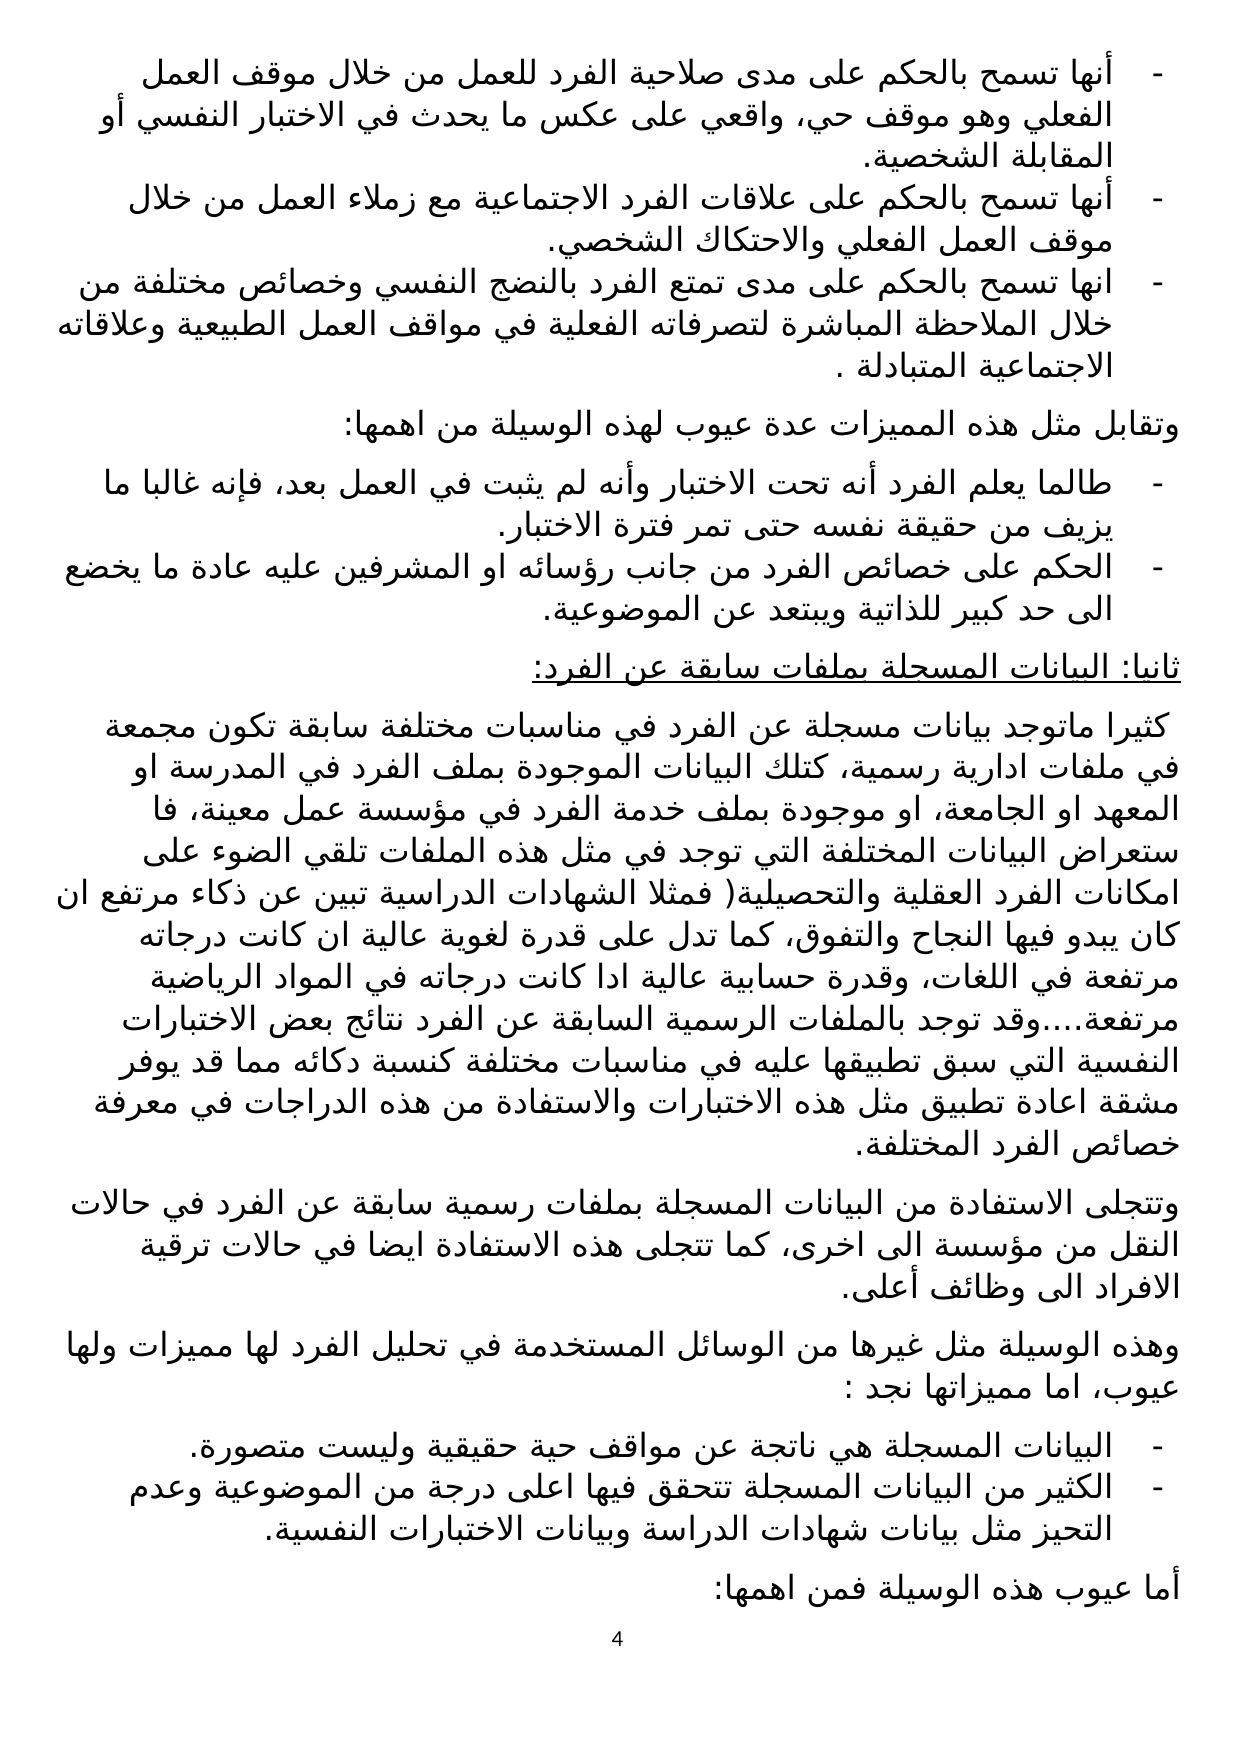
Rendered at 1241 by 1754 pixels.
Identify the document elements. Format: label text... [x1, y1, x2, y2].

text وهذه الوسيلة مثل غيرها من الوسائل المستخدمة في تحليل الفرد لها مميزات ولها عيوب، اما مميزاتها نجد : [53, 1326, 1181, 1406]
list أنها تسمح بالحكم على مدى صلاحية الفرد للعمل من خلال موقف العمل الفعلي وهو موقف حي، واقعي على عكس ما يحدث في الاختبار النفسي أو المقابلة الشخصية. [53, 53, 1152, 176]
list طالما يعلم الفرد أنه تحت الاختبار وأنه لم يثبت في العمل بعد، فإنه غالبا ما يزيف من حقيقة نفسه حتى تمر فترة الاختبار. [53, 463, 1152, 544]
text كثيرا ماتوجد بيانات مسجلة عن الفرد في مناسبات مختلفة سابقة تكون مجمعة في ملفات ادارية رسمية، كتلك البيانات الموجودة بملف الفرد في المدرسة او المعهد او الجامعة، او موجودة بملف خدمة الفرد في مؤسسة عمل معينة، فا ستعراض البيانات المختلفة التي توجد في مثل هذه الملفات تلقي الضوء على امكانات الفرد العقلية والتحصيلية( فمثلا الشهادات الدراسية تبين عن ذكاء مرتفع ان كان يبدو فيها النجاح والتفوق، كما تدل على قدرة لغوية عالية ان كانت درجاته مرتفعة في اللغات، وقدرة حسابية عالية ادا كانت درجاته في المواد الرياضية مرتفعة....وقد توجد بالملفات الرسمية السابقة عن الفرد نتائج بعض الاختبارات النفسية التي سبق تطبيقها عليه في مناسبات مختلفة كنسبة دكائه مما قد يوفر مشقة اعادة تطبيق مثل هذه الاختبارات والاستفادة من هذه الدراجات في معرفة خصائص الفرد المختلفة. [53, 706, 1181, 1164]
list البيانات المسجلة هي ناتجة عن مواقف حية حقيقية وليست متصورة. [53, 1426, 1152, 1465]
list أنها تسمح بالحكم على علاقات الفرد الاجتماعية مع زملاء العمل من خلال موقف العمل الفعلي والاحتكاك الشخصي. [53, 179, 1152, 259]
list انها تسمح بالحكم على مدى تمتع الفرد بالنضج النفسي وخصائص مختلفة من خلال الملاحظة المباشرة لتصرفاته الفعلية في مواقف العمل الطبيعية وعلاقاته الاجتماعية المتبادلة . [53, 262, 1152, 385]
text ثانيا: البيانات المسجلة بملفات سابقة عن الفرد: [53, 647, 1181, 686]
text أما عيوب هذه الوسيلة فمن اهمها: [53, 1568, 1181, 1607]
text وتقابل مثل هذه المميزات عدة عيوب لهذه الوسيلة من اهمها: [53, 405, 1181, 444]
list الكثير من البيانات المسجلة تتحقق فيها اعلى درجة من الموضوعية وعدم التحيز مثل بيانات شهادات الدراسة وبيانات الاختبارات النفسية. [53, 1468, 1152, 1549]
text وتتجلى الاستفادة من البيانات المسجلة بملفات رسمية سابقة عن الفرد في حالات النقل من مؤسسة الى اخرى، كما تتجلى هذه الاستفادة ايضا في حالات ترقية الافراد الى وظائف أعلى. [53, 1183, 1181, 1306]
list الحكم على خصائص الفرد من جانب رؤسائه او المشرفين عليه عادة ما يخضع الى حد كبير للذاتية ويبتعد عن الموضوعية. [53, 547, 1152, 628]
